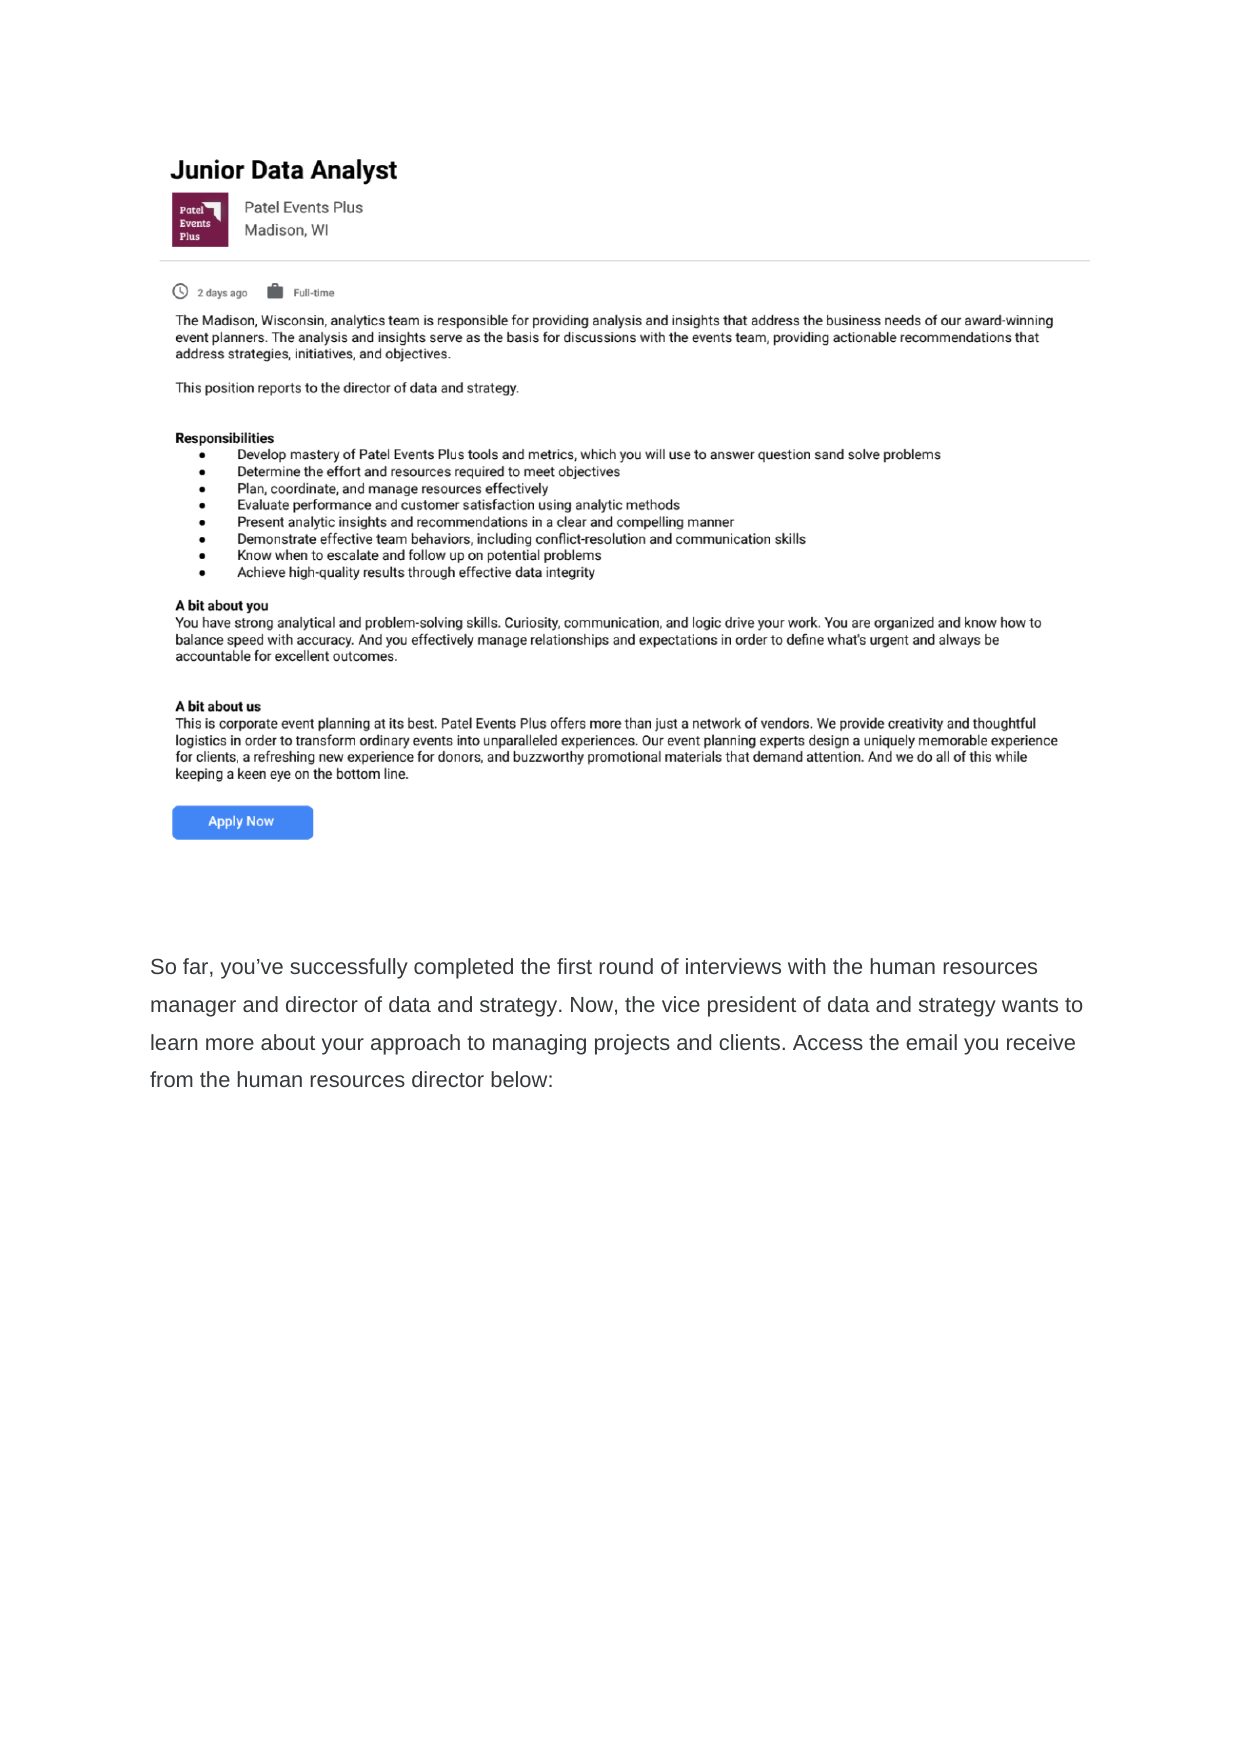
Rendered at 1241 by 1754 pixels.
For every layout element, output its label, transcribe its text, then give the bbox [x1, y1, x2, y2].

picture [150, 150, 1091, 846]
text So far, you’ve successfully completed the first round of interviews with the human resources manager and director of data and strategy. Now, the vice president of data and strategy wants to learn more about your approach to managing projects and clients. Access the email you receive from the human resources director below: [150, 954, 1090, 1092]
